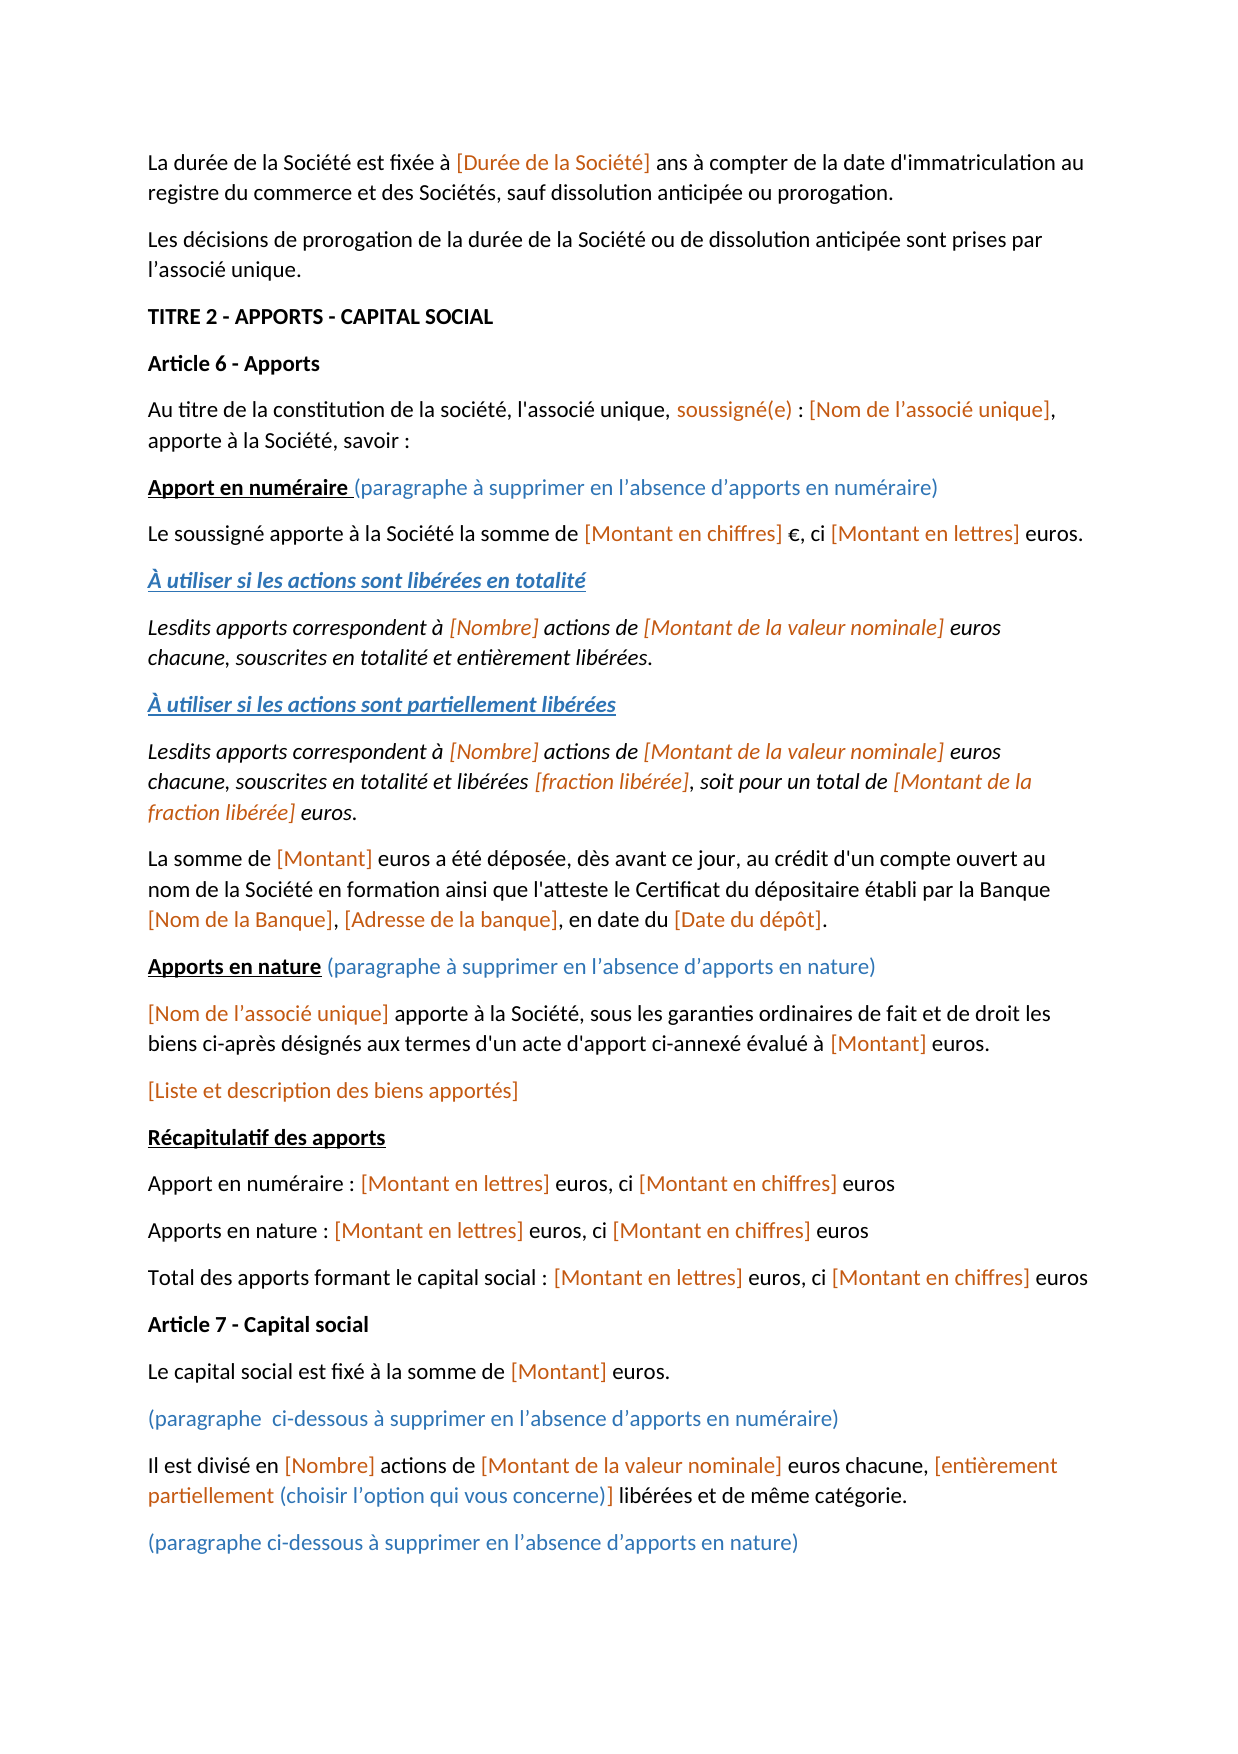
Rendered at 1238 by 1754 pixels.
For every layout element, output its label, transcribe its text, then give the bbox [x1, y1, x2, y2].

text (paragraphe ci-dessous à supprimer en l’absence d’apports en nature) [148, 1528, 1090, 1556]
text [Nom de l’associé unique] apporte à la Société, sous les garanties ordinaires de fait et de droit les biens ci-après désignés aux termes d'un acte d'apport ci-annexé évalué à [Montant] euros. [148, 999, 1090, 1057]
text Apports en nature (paragraphe à supprimer en l’absence d’apports en nature) [148, 952, 1090, 980]
text Lesdits apports correspondent à [Nombre] actions de [Montant de la valeur nominale] euros chacune, souscrites en totalité et entièrement libérées. [148, 613, 1090, 672]
text Récapitulatif des apports [148, 1123, 1090, 1151]
text Article 7 - Capital social [148, 1310, 1090, 1338]
text Article 6 - Apports [148, 349, 1090, 377]
text Il est divisé en [Nombre] actions de [Montant de la valeur nominale] euros chacune, [entièrement partiellement (choisir l’option qui vous concerne)] libérées et de même catégorie. [148, 1451, 1090, 1509]
text Au titre de la constitution de la société, l'associé unique, soussigné(e) : [Nom de l’associé unique], apporte à la Société, savoir : [148, 396, 1090, 454]
text Les décisions de prorogation de la durée de la Société ou de dissolution anticipée sont prises par l’associé unique. [148, 225, 1090, 283]
text (paragraphe ci-dessous à supprimer en l’absence d’apports en numéraire) [148, 1404, 1090, 1432]
text Apports en nature : [Montant en lettres] euros, ci [Montant en chiffres] euros [148, 1216, 1090, 1244]
text Le soussigné apporte à la Société la somme de [Montant en chiffres] €, ci [Montant en lettres] euros. [148, 519, 1090, 548]
text À utiliser si les actions sont libérées en totalité [148, 566, 1090, 594]
text [Liste et description des biens apportés] [148, 1076, 1090, 1104]
text À utiliser si les actions sont partiellement libérées [148, 690, 1090, 718]
text La somme de [Montant] euros a été déposée, dès avant ce jour, au crédit d'un compte ouvert au nom de la Société en formation ainsi que l'atteste le Certificat du dépositaire établi par la Banque [Nom de la Banque], [Adresse de la banque], en date du [Date du dépôt]. [148, 844, 1090, 933]
text Total des apports formant le capital social : [Montant en lettres] euros, ci [Montant en chiffres] euros [148, 1263, 1090, 1291]
text TITRE 2 - APPORTS - CAPITAL SOCIAL [148, 302, 1090, 330]
text Apport en numéraire (paragraphe à supprimer en l’absence d’apports en numéraire) [148, 473, 1090, 501]
text La durée de la Société est fixée à [Durée de la Société] ans à compter de la date d'immatriculation au registre du commerce et des Sociétés, sauf dissolution anticipée ou prorogation. [148, 148, 1090, 206]
text Apport en numéraire : [Montant en lettres] euros, ci [Montant en chiffres] euros [148, 1169, 1090, 1198]
text Le capital social est fixé à la somme de [Montant] euros. [148, 1357, 1090, 1385]
text Lesdits apports correspondent à [Nombre] actions de [Montant de la valeur nominale] euros chacune, souscrites en totalité et libérées [fraction libérée], soit pour un total de [Montant de la fraction libérée] euros. [148, 737, 1090, 826]
